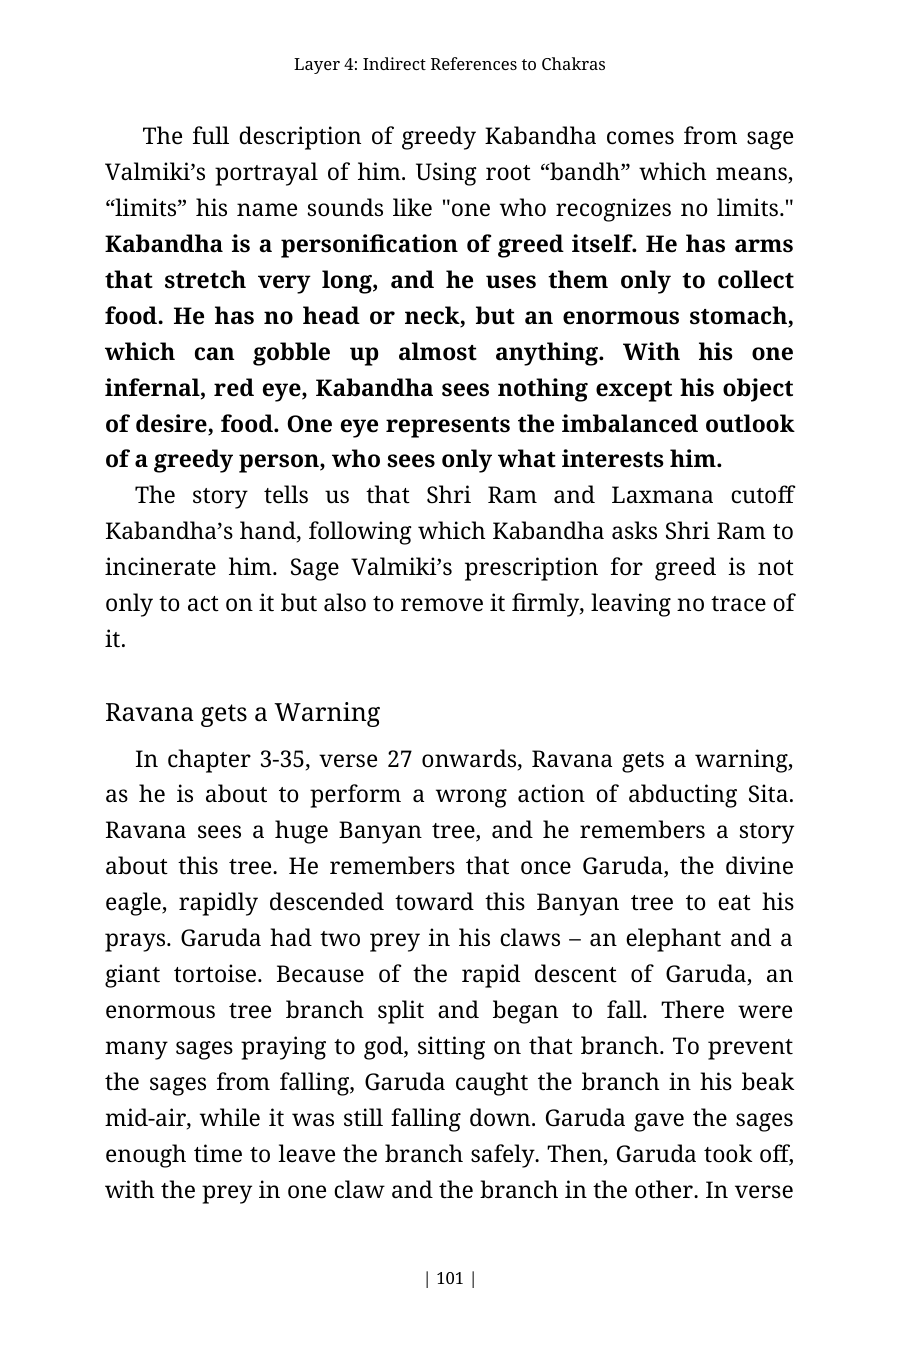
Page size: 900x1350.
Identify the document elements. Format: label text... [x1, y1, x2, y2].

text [105, 742, 795, 1205]
text The full description of greedy Kabandha comes from sage Valmiki’s portrayal of him. Using root “bandh” which means, “limits” his name sounds like "one who recognizes no limits." Kabandha is a personification of greed itself. He has arms that stretch very long, and he uses them only to collect food. He has no head or neck, but an enormous stomach, which can gobble up almost anything. With his one infernal, red eye, Kabandha sees nothing except his object of desire, food. One eye represents the imbalanced outlook of a greedy person, who sees only what interests him. [105, 120, 795, 475]
text The story tells us that Shri Ram and Laxmana cutoff Kabandha’s hand, following which Kabandha asks Shri Ram to incinerate him. Sage Valmiki’s prescription for greed is not only to act on it but also to remove it firmly, leaving no trace of it. [105, 479, 795, 654]
subtitle Ravana gets a Warning [105, 695, 795, 729]
